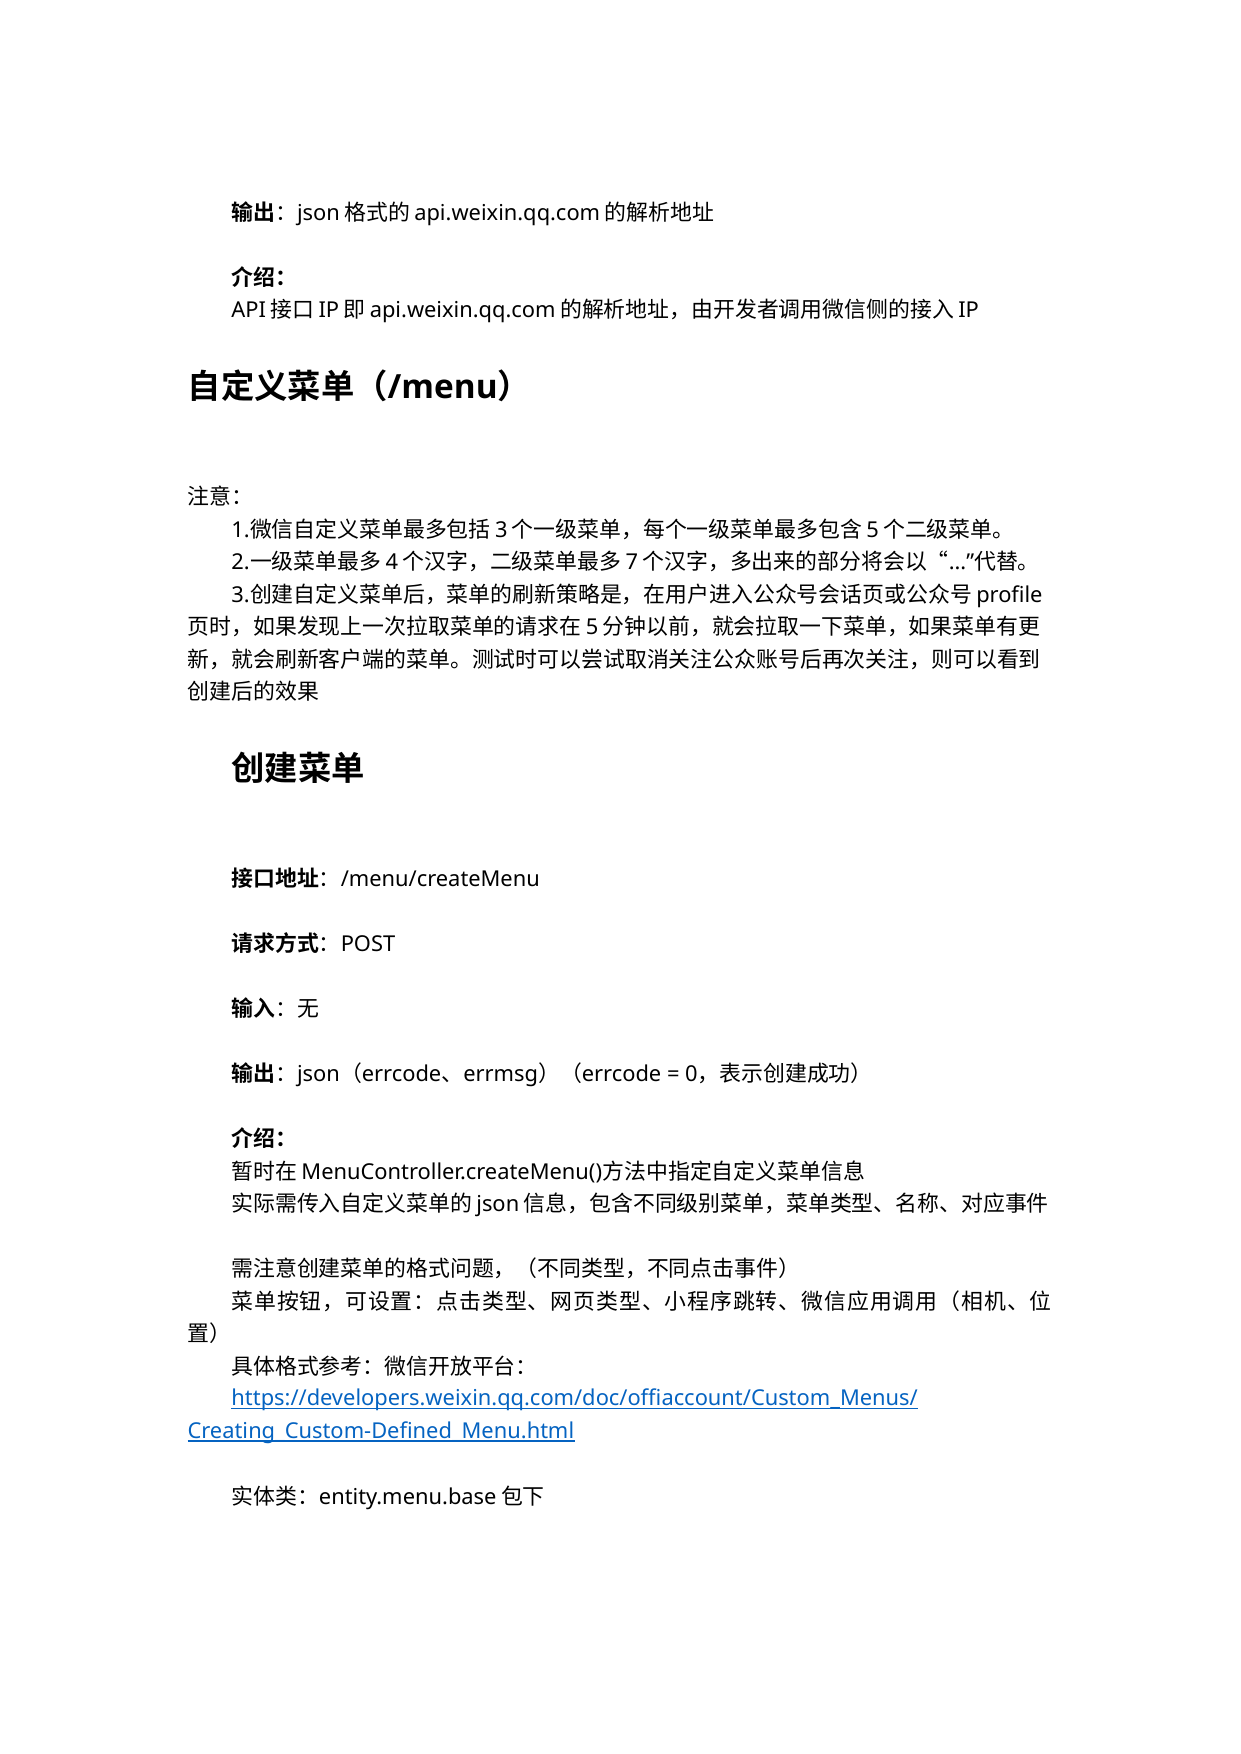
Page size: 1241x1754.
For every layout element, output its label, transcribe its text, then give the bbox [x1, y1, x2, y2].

text 具体格式参考：微信开放平台： [187, 1348, 1053, 1381]
text 实际需传入自定义菜单的json信息，包含不同级别菜单，菜单类型、名称、对应事件 [187, 1186, 1053, 1218]
text 1.微信自定义菜单最多包括3个一级菜单，每个一级菜单最多包含5个二级菜单。 [187, 511, 1053, 544]
text 介绍： [187, 1121, 1053, 1153]
text 3.创建自定义菜单后，菜单的刷新策略是，在用户进入公众号会话页或公众号profile页时，如果发现上一次拉取菜单的请求在5分钟以前，就会拉取一下菜单，如果菜单有更新，就会刷新客户端的菜单。测试时可以尝试取消关注公众账号后再次关注，则可以看到创建后的效果 [187, 576, 1053, 706]
text https://developers.weixin.qq.com/doc/offiaccount/Custom_Menus/Creating_Custom-Defined_Menu.html [187, 1381, 1053, 1446]
text 菜单按钮，可设置：点击类型、网页类型、小程序跳转、微信应用调用（相机、位置） [187, 1283, 1053, 1348]
text 输入：无 [187, 991, 1053, 1023]
text API接口IP即api.weixin.qq.com的解析地址，由开发者调用微信侧的接入IP [187, 292, 1053, 324]
text 实体类：entity.menu.base包下 [187, 1478, 1053, 1511]
subtitle 创建菜单 [187, 733, 1053, 798]
text 需注意创建菜单的格式问题，（不同类型，不同点击事件） [187, 1251, 1053, 1283]
text 接口地址：/menu/createMenu [187, 861, 1053, 893]
subtitle 自定义菜单（/menu） [187, 352, 1053, 417]
text 2.一级菜单最多4个汉字，二级菜单最多7个汉字，多出来的部分将会以“...”代替。 [231, 544, 1053, 576]
text 输出：json（errcode、errmsg）（errcode = 0，表示创建成功） [187, 1056, 1053, 1088]
text 请求方式：POST [187, 926, 1053, 958]
text 注意： [187, 479, 1053, 511]
text 输出：json格式的api.weixin.qq.com的解析地址 [187, 194, 1053, 227]
text 暂时在MenuController.createMenu()方法中指定自定义菜单信息 [187, 1153, 1053, 1186]
text 介绍： [187, 259, 1053, 292]
